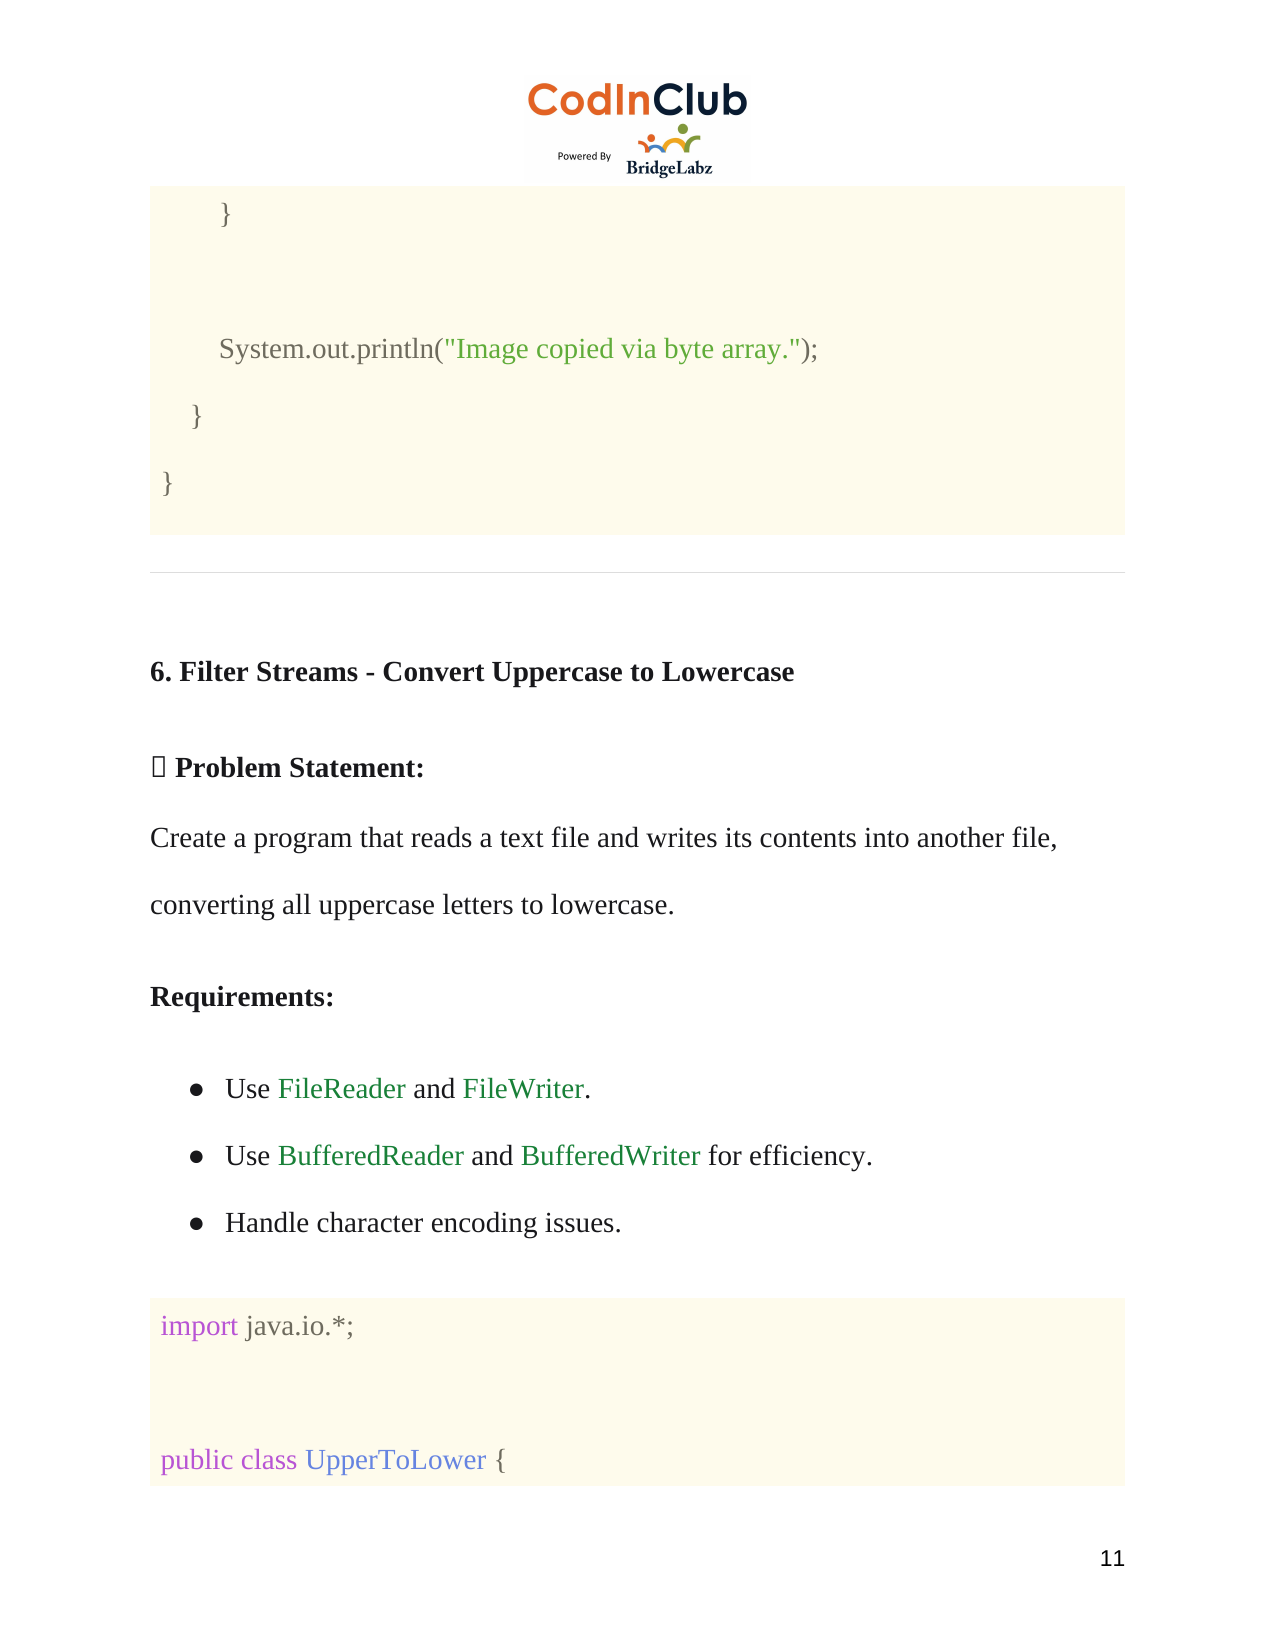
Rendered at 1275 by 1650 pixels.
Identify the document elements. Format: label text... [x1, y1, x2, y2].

subtitle Requirements: [150, 979, 1125, 1013]
list Use FileReader and FileWriter. [187, 1071, 1125, 1105]
subtitle 6. Filter Streams - Convert Uppercase to Lowercase [150, 654, 1125, 688]
list Use BufferedReader and BufferedWriter for efficiency. [187, 1138, 1125, 1172]
list Handle character encoding issues. [187, 1205, 1125, 1239]
picture [523, 75, 752, 183]
text 📌 Problem Statement: Create a program that reads a text file and writes its contents into another file, converting all uppercase letters to lowercase. [150, 747, 1125, 921]
